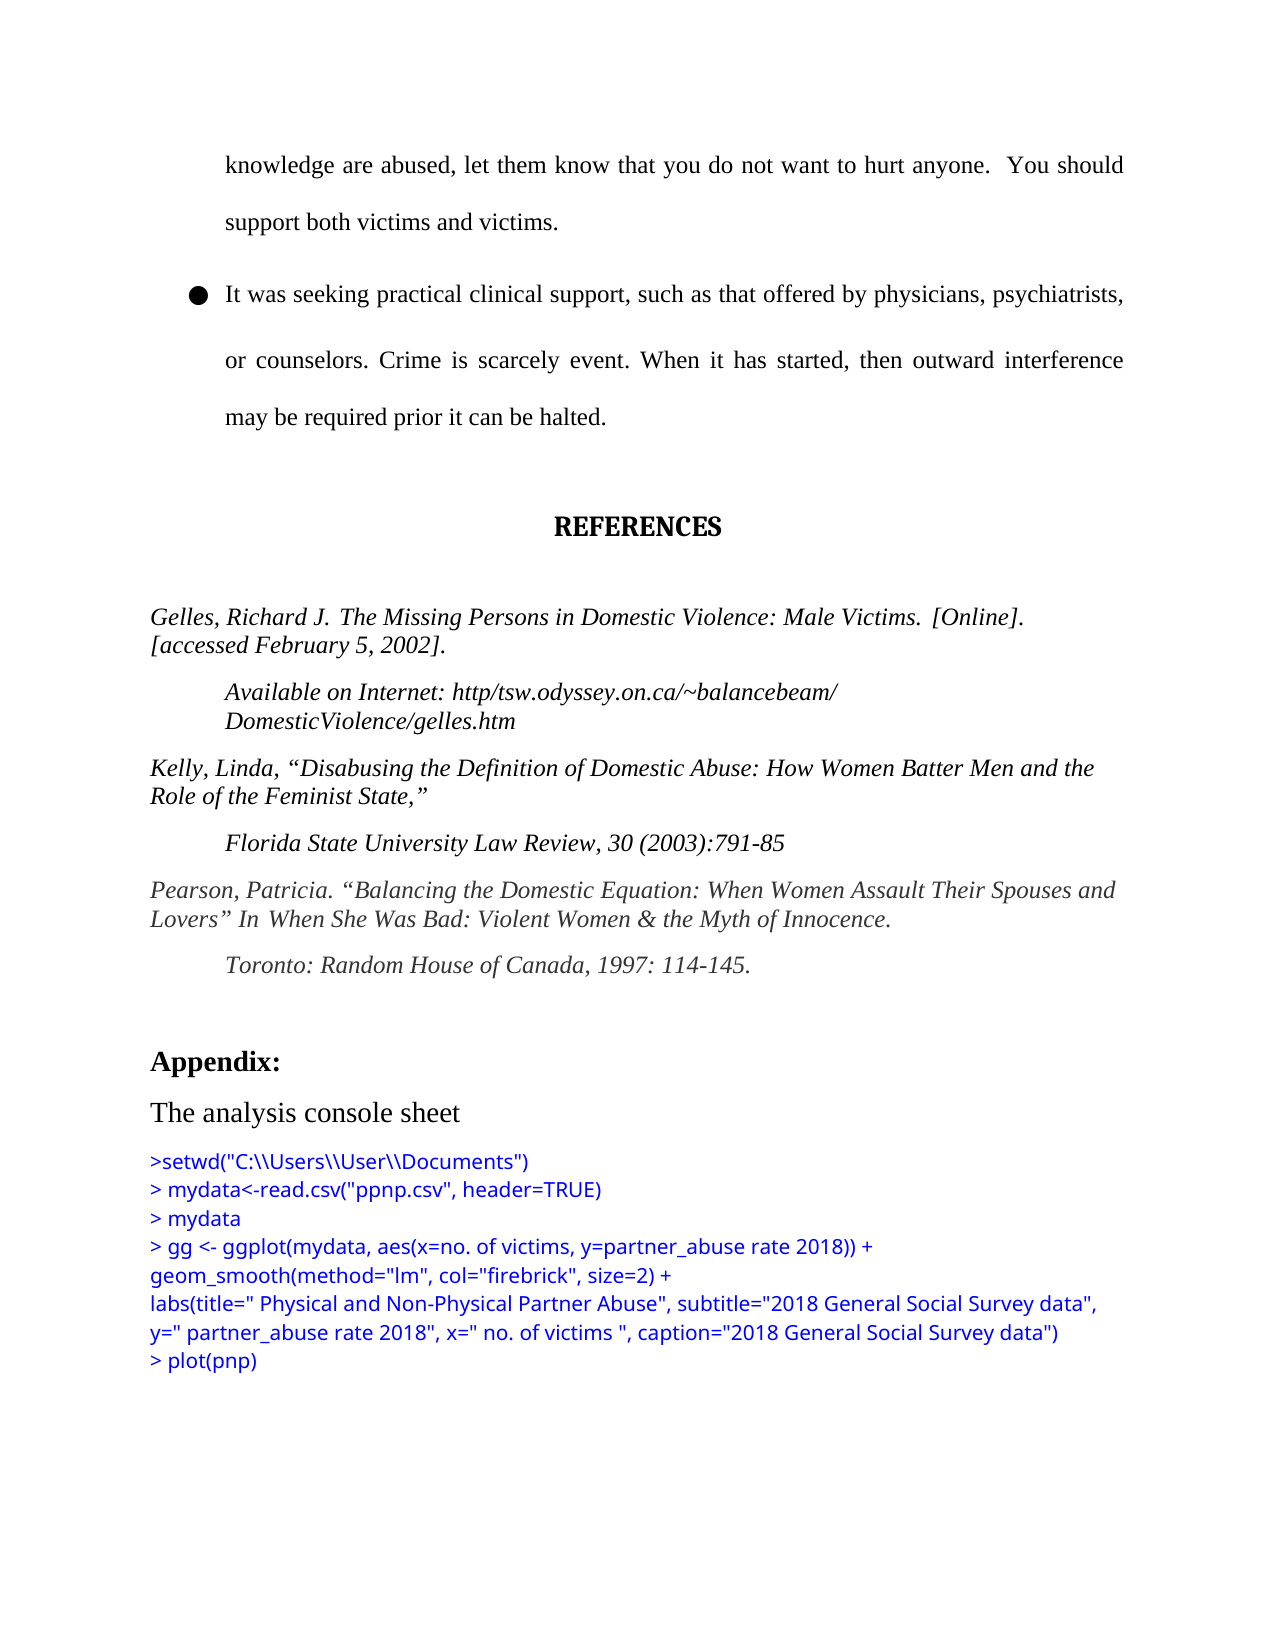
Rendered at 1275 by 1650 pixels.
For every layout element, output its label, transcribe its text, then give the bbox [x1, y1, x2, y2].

text Pearson, Patricia. “Balancing the Domestic Equation: When Women Assault Their Spouses and Lovers” In When She Was Bad: Violent Women & the Myth of Innocence. [150, 875, 1125, 932]
text labs(title=" Physical and Non-Physical Partner Abuse", subtitle="2018 General Social Survey data", y=" partner_abuse rate 2018", x=" no. of victims ", caption="2018 General Social Survey data") [150, 1289, 1125, 1346]
text The analysis console sheet [150, 1096, 1125, 1129]
text Kelly, Linda, “Disabusing the Definition of Domestic Abuse: How Women Batter Men and the Role of the Feminist State,” [150, 753, 1125, 810]
text > gg <- ggplot(mydata, aes(x=no. of victims, y=partner_abuse rate 2018)) + [150, 1232, 1125, 1261]
text Florida State University Law Review, 30 (2003):791-85 [225, 828, 1125, 857]
text > plot(pnp) [150, 1346, 1125, 1374]
text Available on Internet: http/tsw.odyssey.on.ca/~balancebeam/ DomesticViolence/gelles.htm [225, 677, 1125, 734]
text geom_smooth(method="lm", col="firebrick", size=2) + [150, 1261, 1125, 1289]
text Gelles, Richard J. The Missing Persons in Domestic Violence: Male Victims. [Online]. [accessed February 5, 2002]. [150, 602, 1125, 659]
text Appendix: [150, 1044, 1125, 1077]
text > mydata [150, 1204, 1125, 1232]
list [187, 150, 1125, 236]
subtitle REFERENCES [150, 510, 1125, 543]
text Toronto: Random House of Canada, 1997: 114-145. [225, 950, 1125, 979]
list It was seeking practical clinical support, such as that offered by physicians, psychiatrists, or counselors. Crime is scarcely event. When it has started, then outward interference may be required prior it can be halted. [187, 265, 1125, 431]
text >setwd("C:\\Users\\User\\Documents") [150, 1147, 1125, 1176]
text > mydata<-read.csv("ppnp.csv", header=TRUE) [150, 1176, 1125, 1204]
